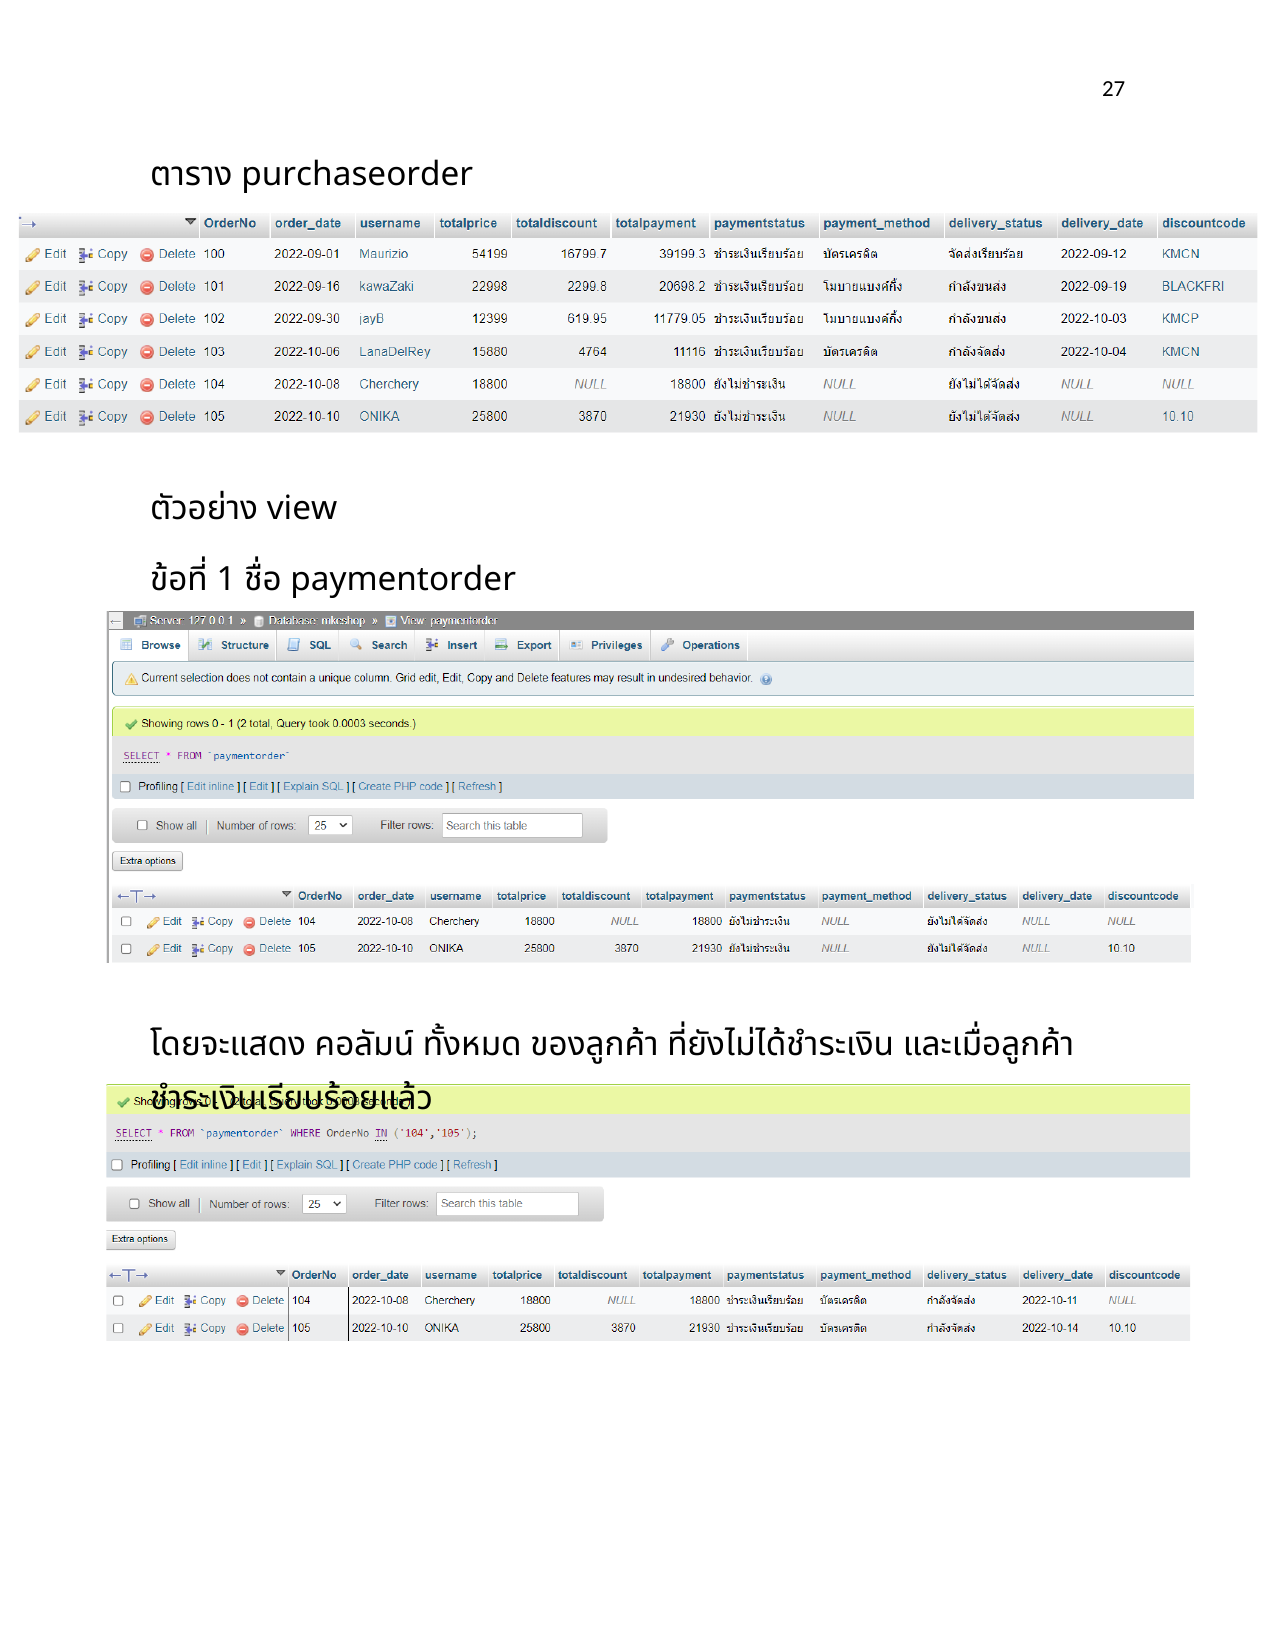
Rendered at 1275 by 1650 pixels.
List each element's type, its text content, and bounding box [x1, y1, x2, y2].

picture [18, 213, 1258, 433]
picture [106, 1084, 1191, 1341]
text ข้อที่ 1 ชื่อ paymentorder [150, 555, 1125, 606]
text โดยจะแสดง คอลัมน์ ทั้งหมด ของลูกค้า ที่ยังไม่ได้ชำระเงิน และเมื่อลูกค้าชำระเงินเรียบร้อยแล้ว [150, 1020, 1125, 1125]
picture [106, 611, 1194, 963]
text ตาราง purchaseorder [150, 150, 1125, 201]
text ตัวอย่าง view [150, 484, 1125, 534]
